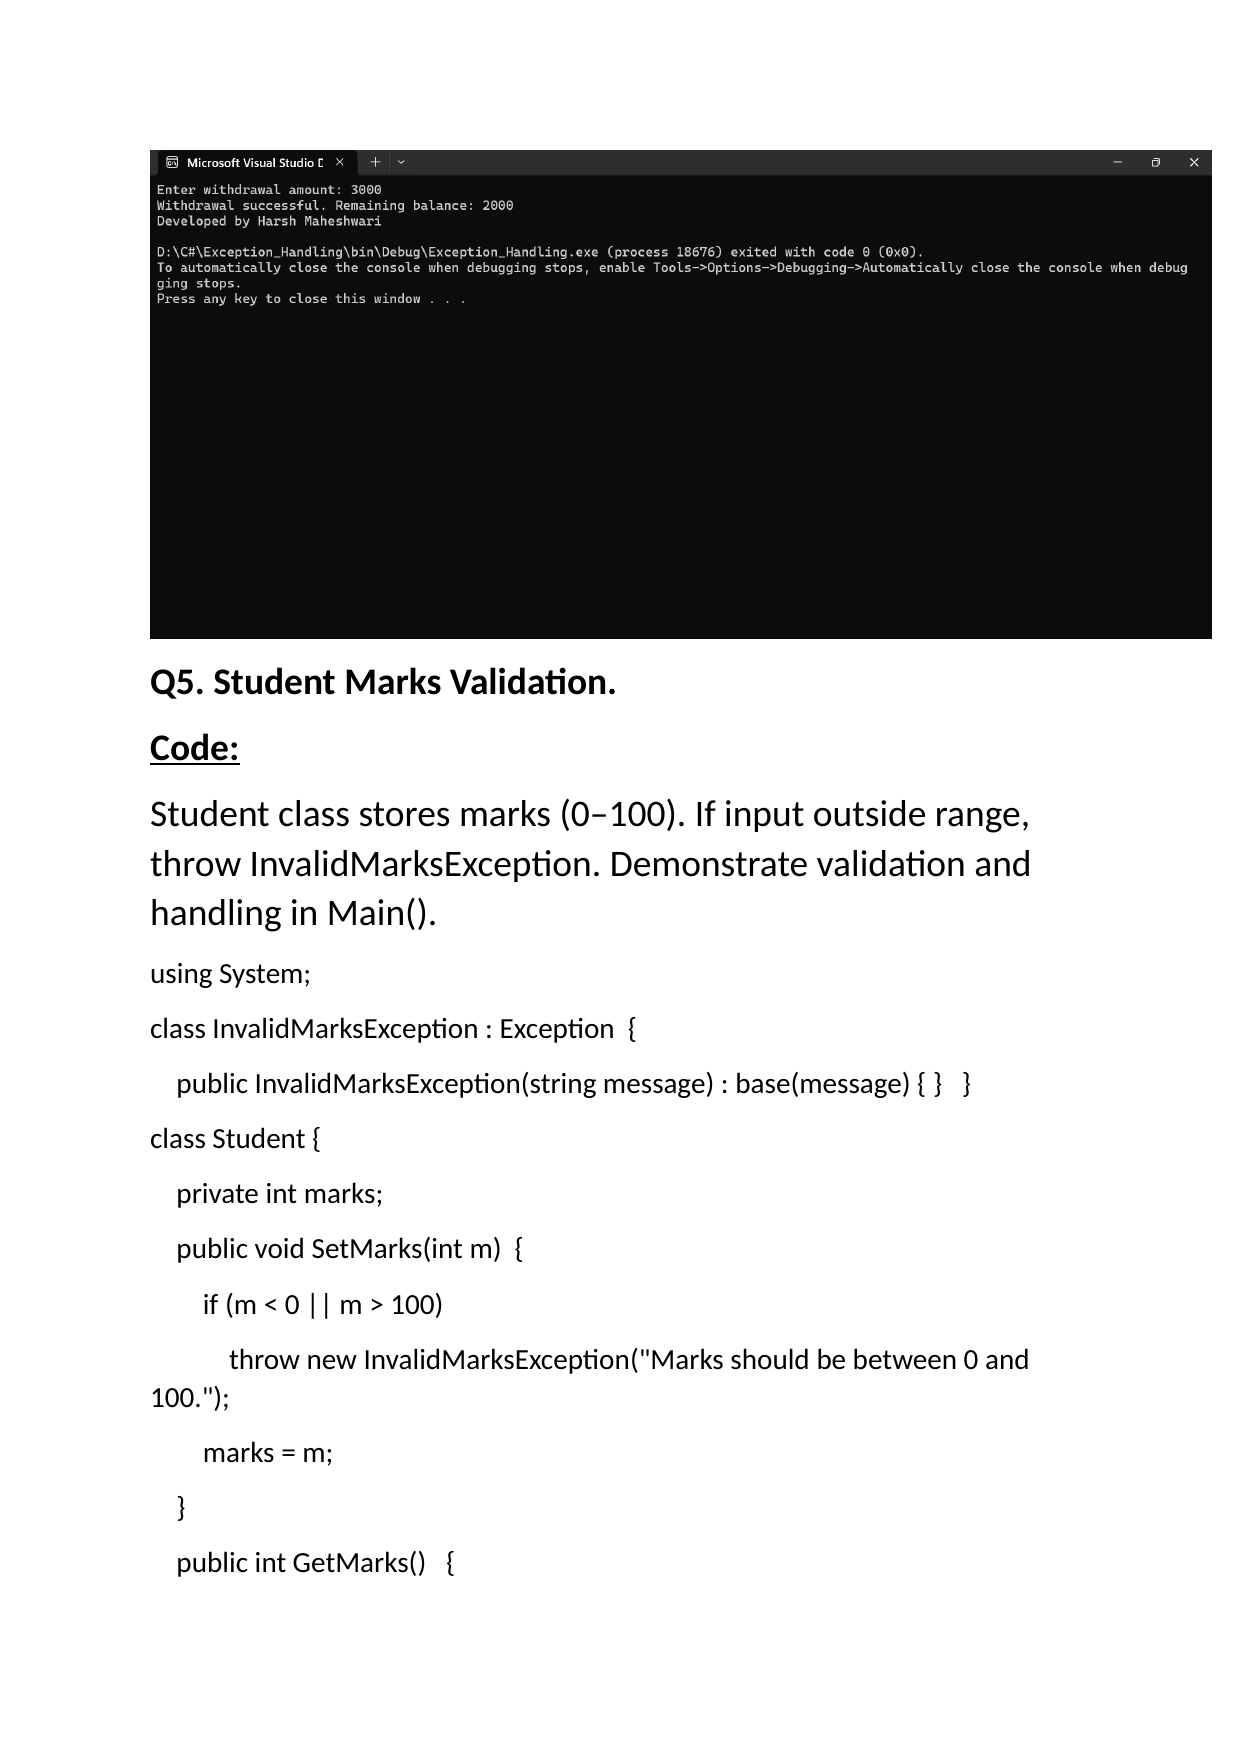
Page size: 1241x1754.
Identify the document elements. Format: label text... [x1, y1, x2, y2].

text public InvalidMarksException(string message) : base(message) { } } [150, 1065, 1090, 1101]
picture [150, 150, 1212, 639]
text marks = m; [150, 1434, 1090, 1470]
text private int marks; [150, 1176, 1090, 1211]
text if (m < 0 || m > 100) [150, 1286, 1090, 1321]
text Code: [150, 724, 1090, 770]
text throw new InvalidMarksException("Marks should be between 0 and 100."); [150, 1341, 1090, 1415]
text public void SetMarks(int m) { [150, 1231, 1090, 1266]
text public int GetMarks() { [150, 1544, 1090, 1580]
text } [150, 1489, 1090, 1525]
text class InvalidMarksException : Exception { [150, 1010, 1090, 1046]
text Q5. Student Marks Validation. [150, 658, 1090, 703]
text class Student { [150, 1120, 1090, 1156]
text Student class stores marks (0–100). If input outside range, throw InvalidMarksException. Demonstrate validation and handling in Main(). [150, 790, 1090, 935]
text using System; [150, 955, 1090, 991]
